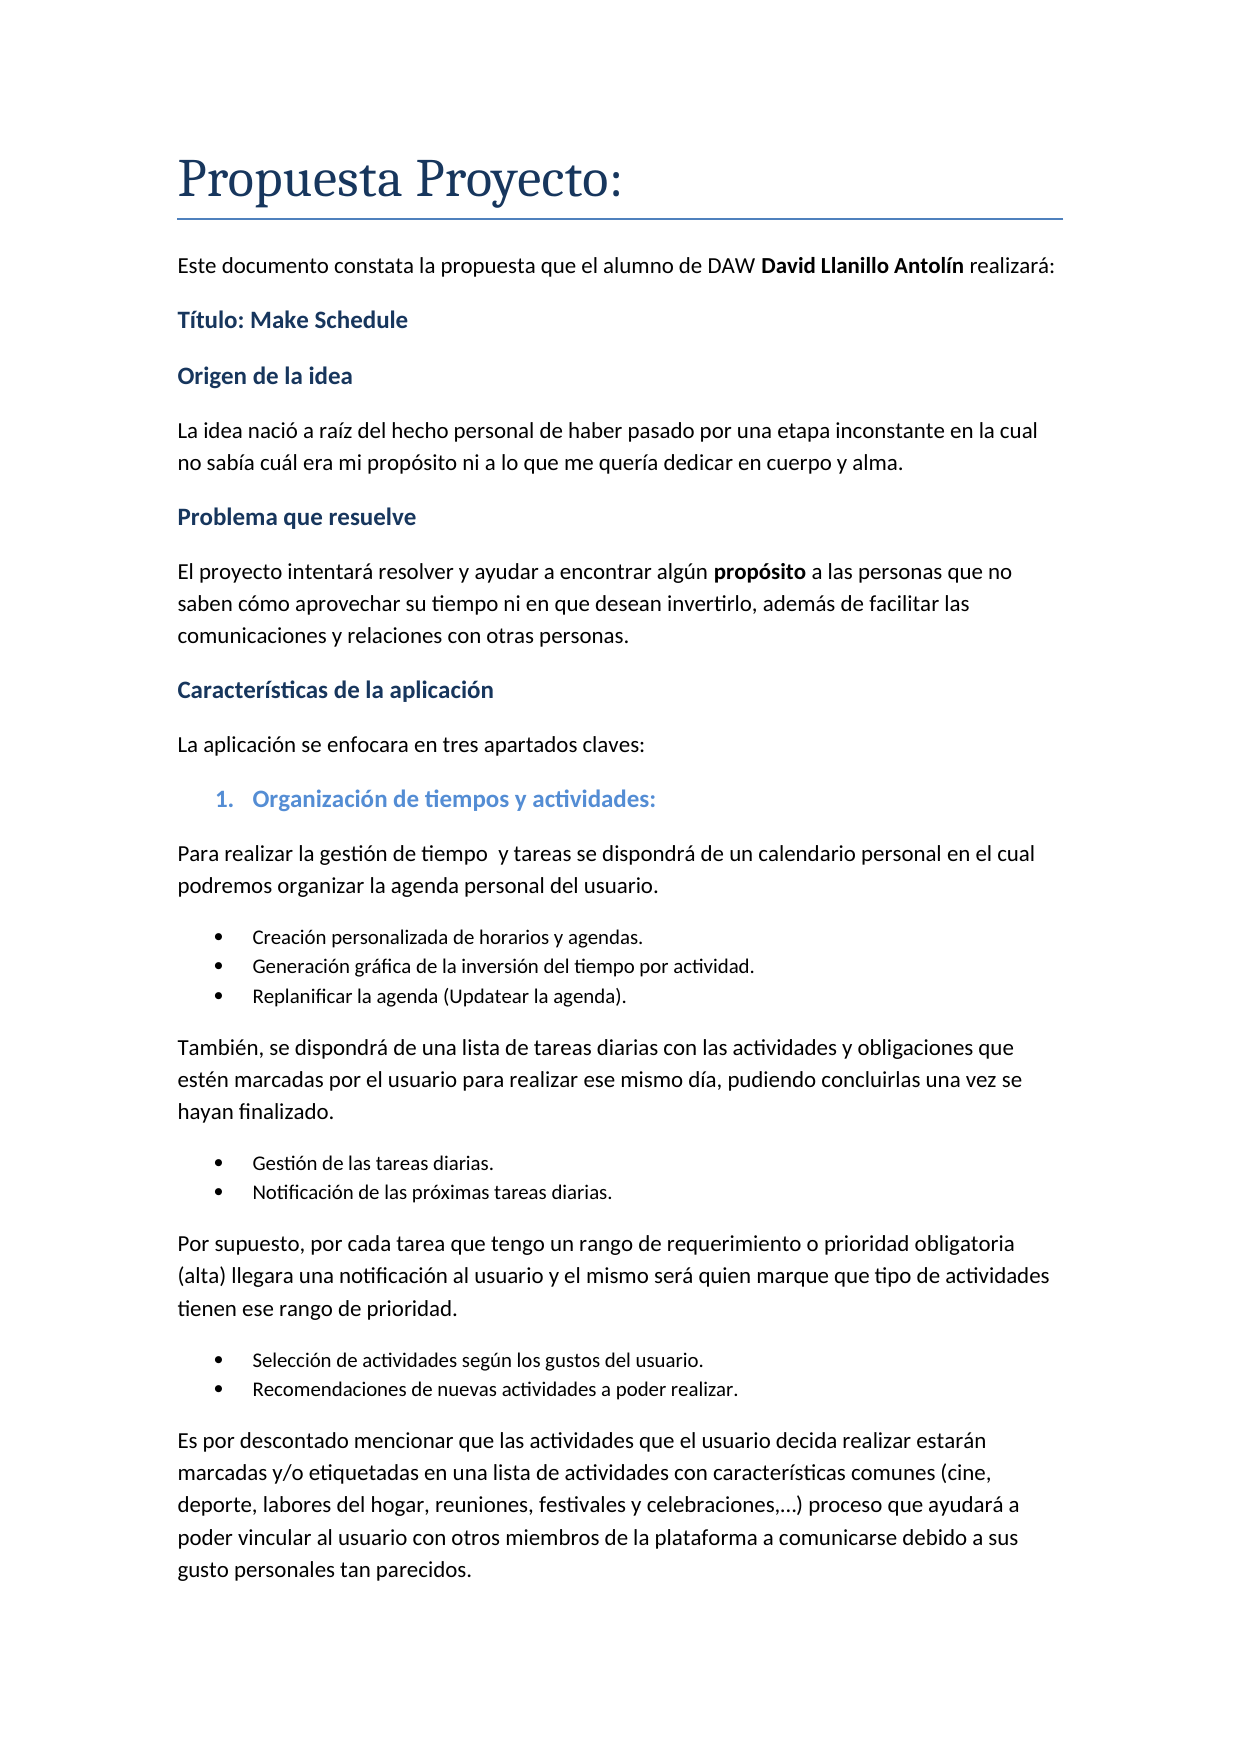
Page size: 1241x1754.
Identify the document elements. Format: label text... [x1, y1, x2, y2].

list Organización de tiempos y actividades: [215, 783, 1063, 814]
text Características de la aplicación [177, 675, 1063, 705]
list Recomendaciones de nuevas actividades a poder realizar. [215, 1376, 1063, 1401]
list Gestión de las tareas diarias. [215, 1150, 1063, 1176]
text Origen de la idea [177, 360, 1063, 391]
list Replanificar la agenda (Updatear la agenda). [215, 983, 1063, 1008]
list Notificación de las próximas tareas diarias. [215, 1179, 1063, 1205]
title Propuesta Proyecto: [177, 148, 1063, 218]
text Este documento constata la propuesta que el alumno de DAW David Llanillo Antolín realizará: [177, 252, 1063, 279]
text La idea nació a raíz del hecho personal de haber pasado por una etapa inconstante en la cual no sabía cuál era mi propósito ni a lo que me quería dedicar en cuerpo y alma. [177, 416, 1063, 476]
text Por supuesto, por cada tarea que tengo un rango de requerimiento o prioridad obligatoria (alta) llegara una notificación al usuario y el mismo será quien marque que tipo de actividades tienen ese rango de prioridad. [177, 1229, 1063, 1322]
text El proyecto intentará resolver y ayudar a encontrar algún propósito a las personas que no saben cómo aprovechar su tiempo ni en que desean invertirlo, además de facilitar las comunicaciones y relaciones con otras personas. [177, 557, 1063, 650]
text Es por descontado mencionar que las actividades que el usuario decida realizar estarán marcadas y/o etiquetadas en una lista de actividades con características comunes (cine, deporte, labores del hogar, reuniones, festivales y celebraciones,…) proceso que ayudará a poder vincular al usuario con otros miembros de la plataforma a comunicarse debido a sus gusto personales tan parecidos. [177, 1426, 1063, 1583]
text También, se dispondrá de una lista de tareas diarias con las actividades y obligaciones que estén marcadas por el usuario para realizar ese mismo día, pudiendo concluirlas una vez se hayan finalizado. [177, 1033, 1063, 1125]
text Para realizar la gestión de tiempo y tareas se dispondrá de un calendario personal en el cual podremos organizar la agenda personal del usuario. [177, 839, 1063, 899]
list Generación gráfica de la inversión del tiempo por actividad. [215, 954, 1063, 979]
list Creación personalizada de horarios y agendas. [215, 924, 1063, 950]
text La aplicación se enfocara en tres apartados claves: [177, 731, 1063, 758]
text Problema que resuelve [177, 501, 1063, 532]
list Selección de actividades según los gustos del usuario. [215, 1347, 1063, 1372]
text Título: Make Schedule [177, 304, 1063, 335]
